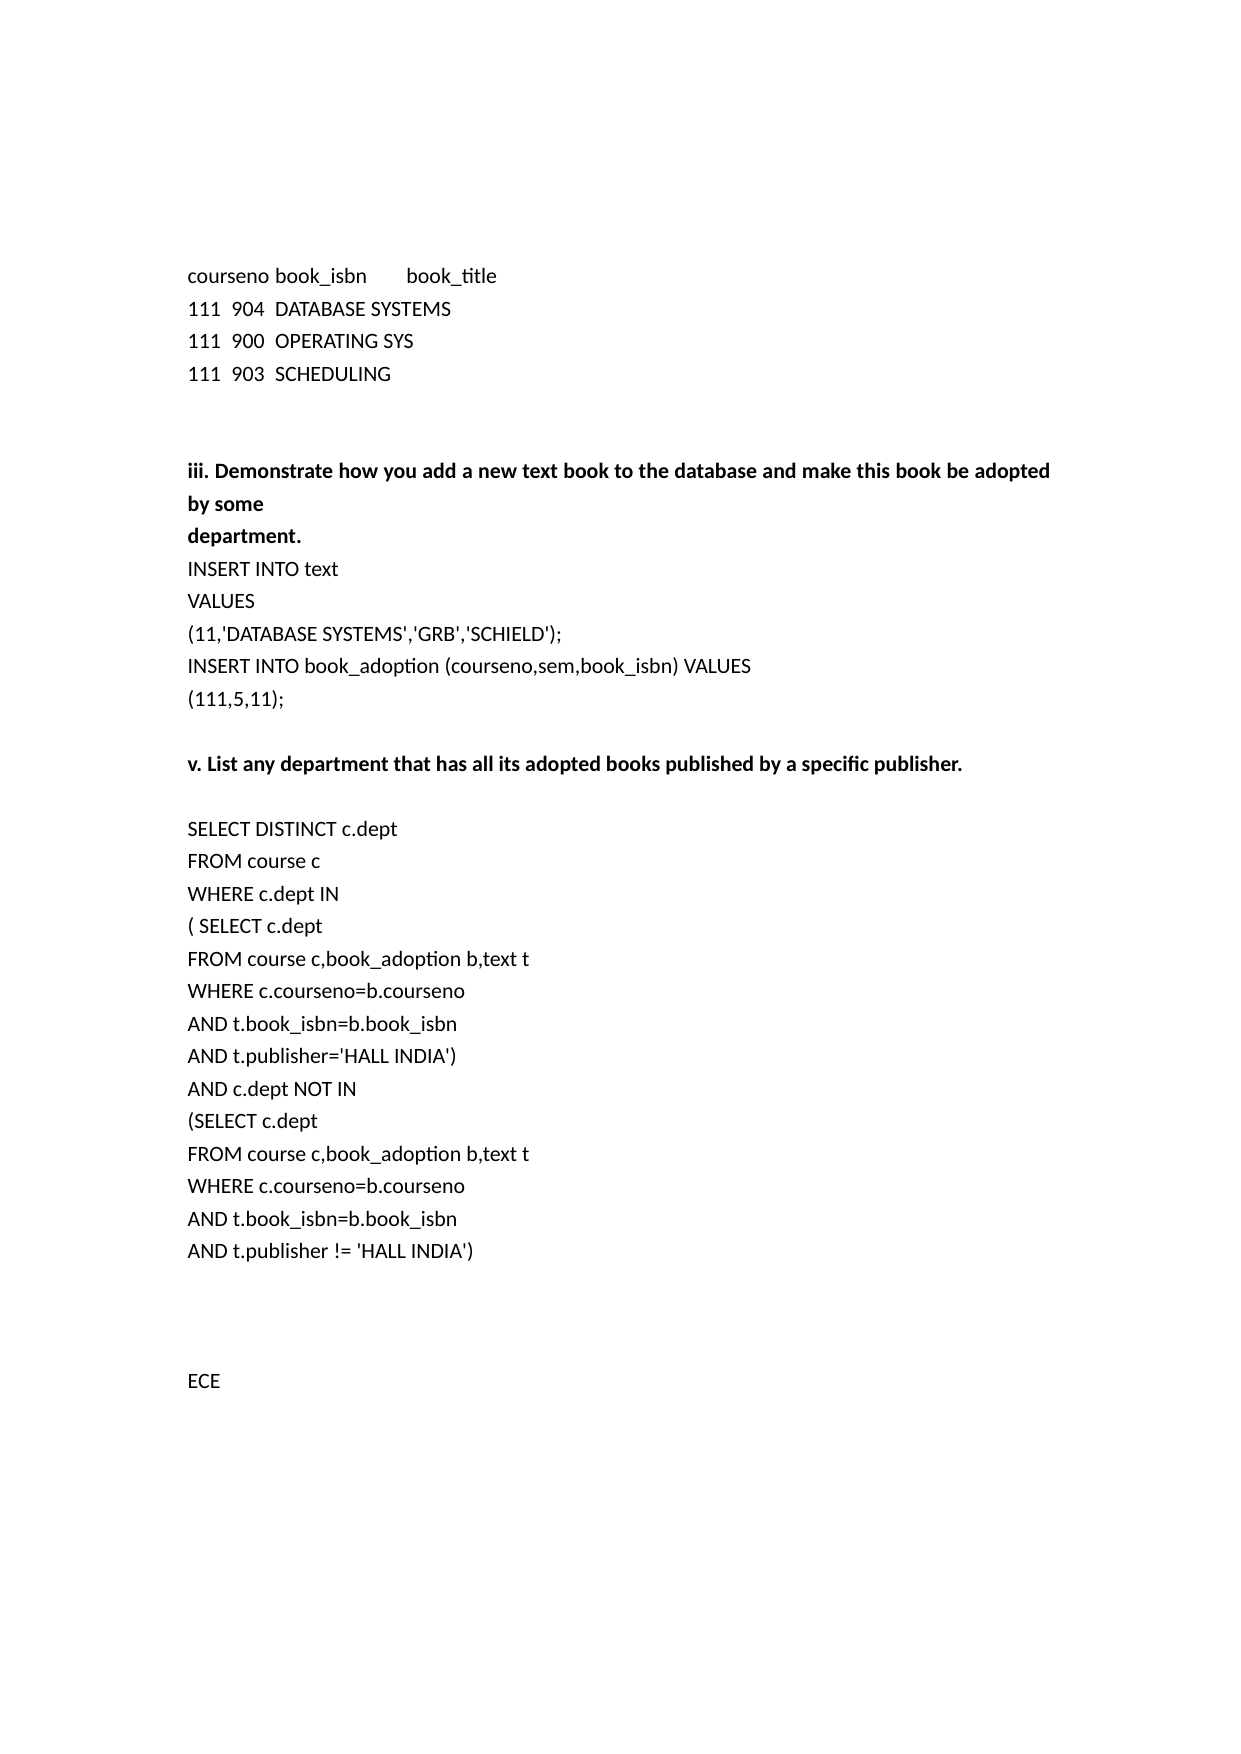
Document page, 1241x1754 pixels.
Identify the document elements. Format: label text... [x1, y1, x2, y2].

text 111 904 DATABASE SYSTEMS [187, 292, 1053, 324]
text (111,5,11); [187, 682, 1053, 714]
text WHERE c.dept IN [187, 877, 1053, 909]
text WHERE c.courseno=b.courseno [187, 1169, 1053, 1202]
text AND t.publisher != 'HALL INDIA') [187, 1234, 1053, 1267]
text AND t.publisher='HALL INDIA') [187, 1039, 1053, 1072]
text (11,'DATABASE SYSTEMS','GRB','SCHIELD'); [187, 617, 1053, 649]
text ECE [187, 1364, 1053, 1397]
text 111 903 SCHEDULING [187, 357, 1053, 389]
text AND c.dept NOT IN [187, 1072, 1053, 1104]
text AND t.book_isbn=b.book_isbn [187, 1007, 1053, 1039]
text 111 900 OPERATING SYS [187, 324, 1053, 357]
text ( SELECT c.dept [187, 909, 1053, 942]
text (SELECT c.dept [187, 1104, 1053, 1137]
text FROM course c [187, 844, 1053, 877]
text department. [187, 519, 1053, 552]
text FROM course c,book_adoption b,text t [187, 1137, 1053, 1169]
text FROM course c,book_adoption b,text t [187, 942, 1053, 974]
text VALUES [187, 584, 1053, 617]
text INSERT INTO text [187, 552, 1053, 584]
text WHERE c.courseno=b.courseno [187, 974, 1053, 1007]
text courseno book_isbn book_title [187, 259, 1053, 292]
text iii. Demonstrate how you add a new text book to the database and make this book be adopted by some [187, 454, 1053, 519]
text INSERT INTO book_adoption (courseno,sem,book_isbn) VALUES [187, 649, 1053, 682]
text v. List any department that has all its adopted books published by a specific publisher. [187, 747, 1053, 779]
text AND t.book_isbn=b.book_isbn [187, 1202, 1053, 1234]
text SELECT DISTINCT c.dept [187, 812, 1053, 844]
